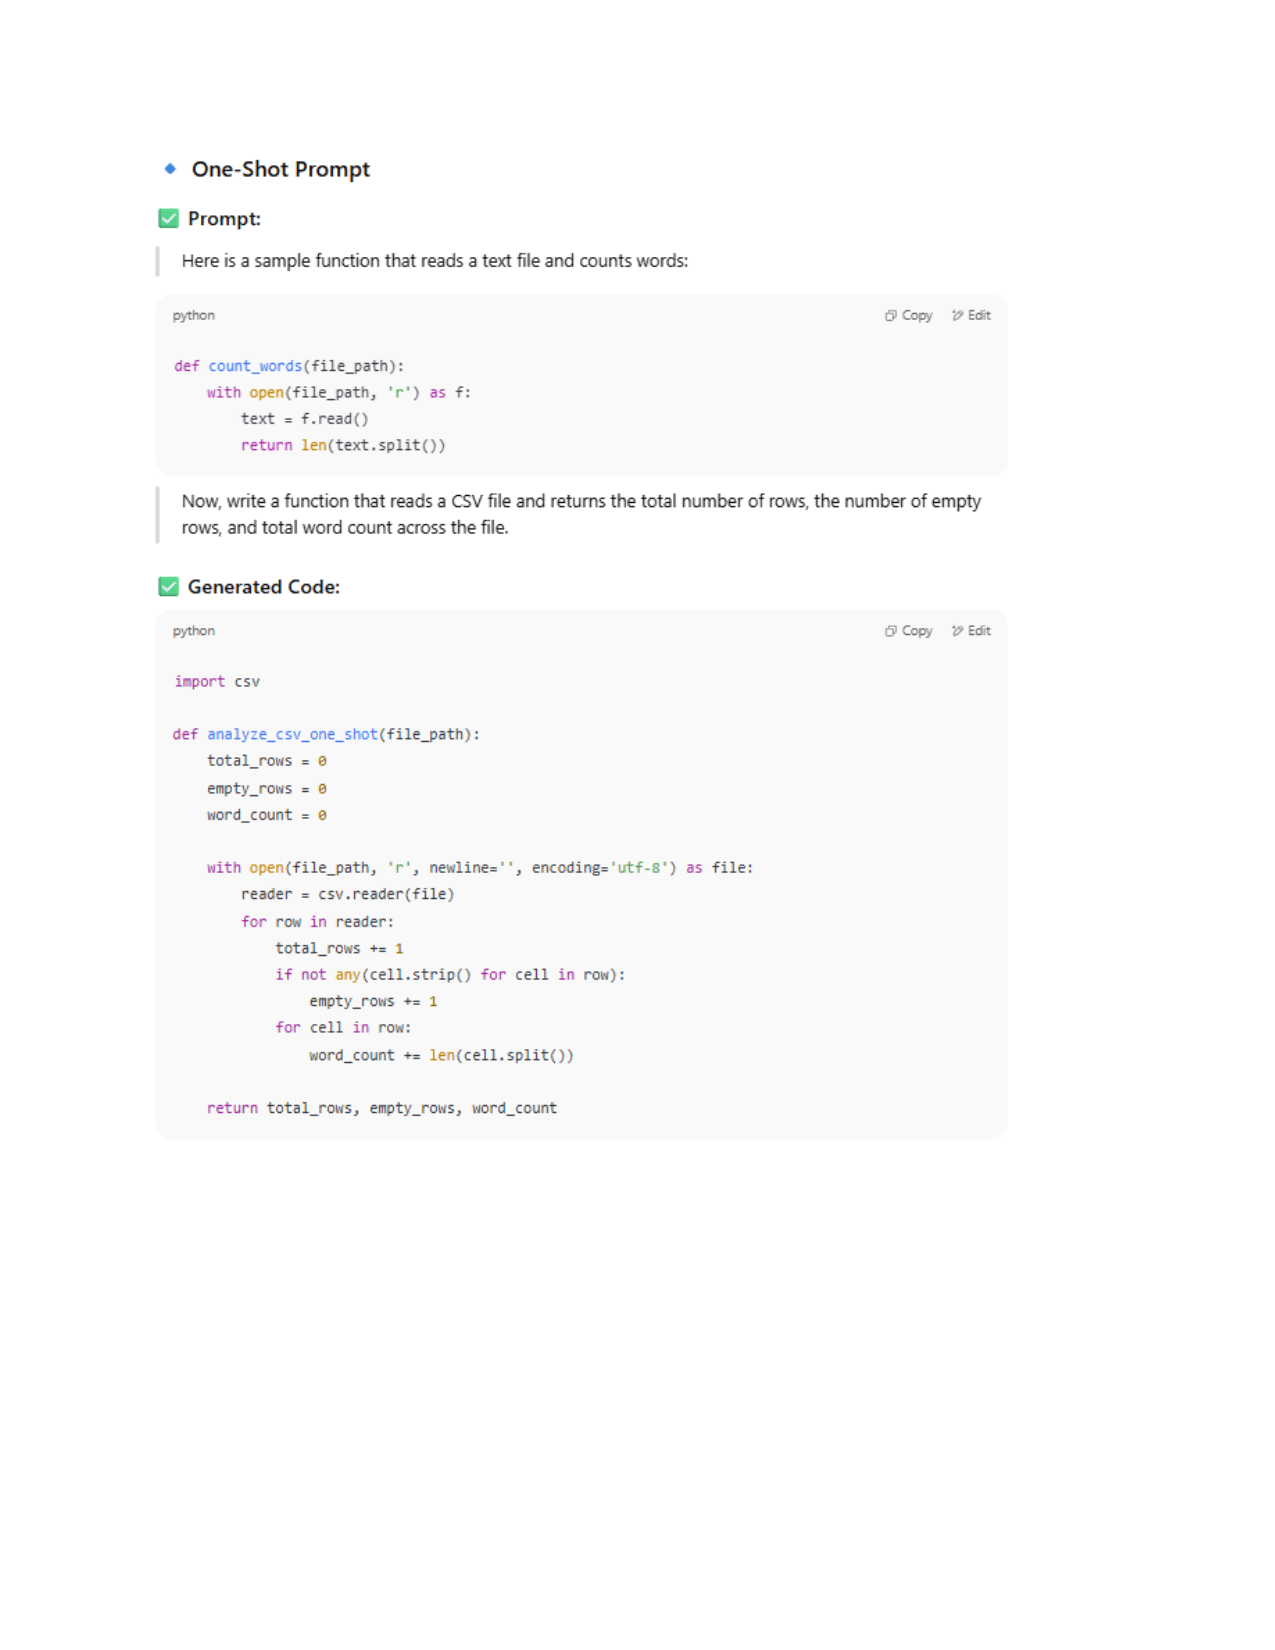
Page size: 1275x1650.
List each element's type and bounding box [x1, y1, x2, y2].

picture [150, 150, 1125, 1162]
